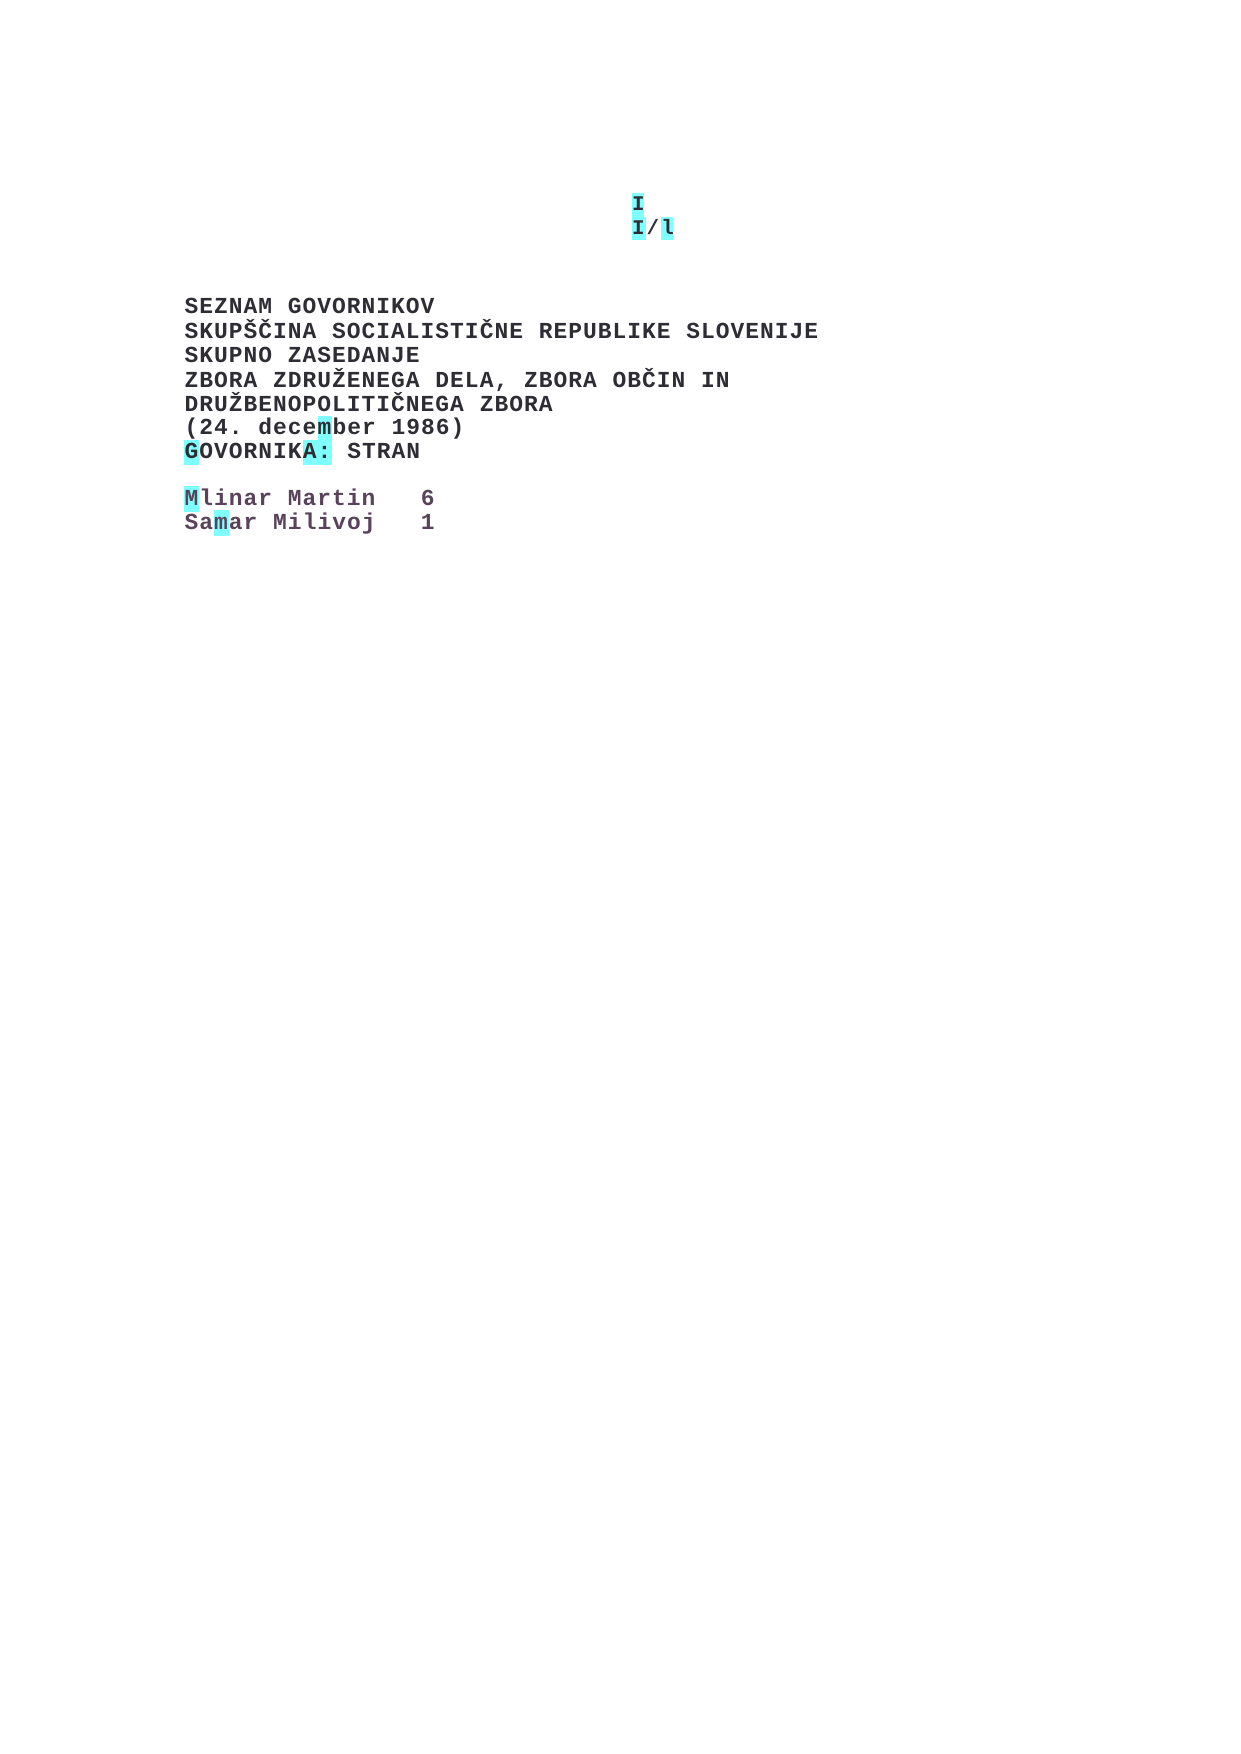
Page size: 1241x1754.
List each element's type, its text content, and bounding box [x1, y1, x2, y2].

text GOVORNIKA: STRAN [184, 439, 318, 463]
text GOVORNIKA: STRAN [332, 439, 1058, 463]
text SEZNAM GOVORNIKOV [184, 296, 1058, 318]
text SKUPŠČINA SOCIALISTIČNE REPUBLIKE SLOVENIJE SKUPNO ZASEDANJE ZBORA ZDRUŽENEGA DELA, ZBORA OBČIN IN DRUŽBENOPOLITIČNEGA ZBORA [184, 318, 1058, 416]
text Mlinar Martin 6 Samar Milivoj 1 [184, 486, 1058, 534]
text (24. december 1986) [332, 416, 1058, 439]
text (24. december 1986) [184, 416, 318, 439]
